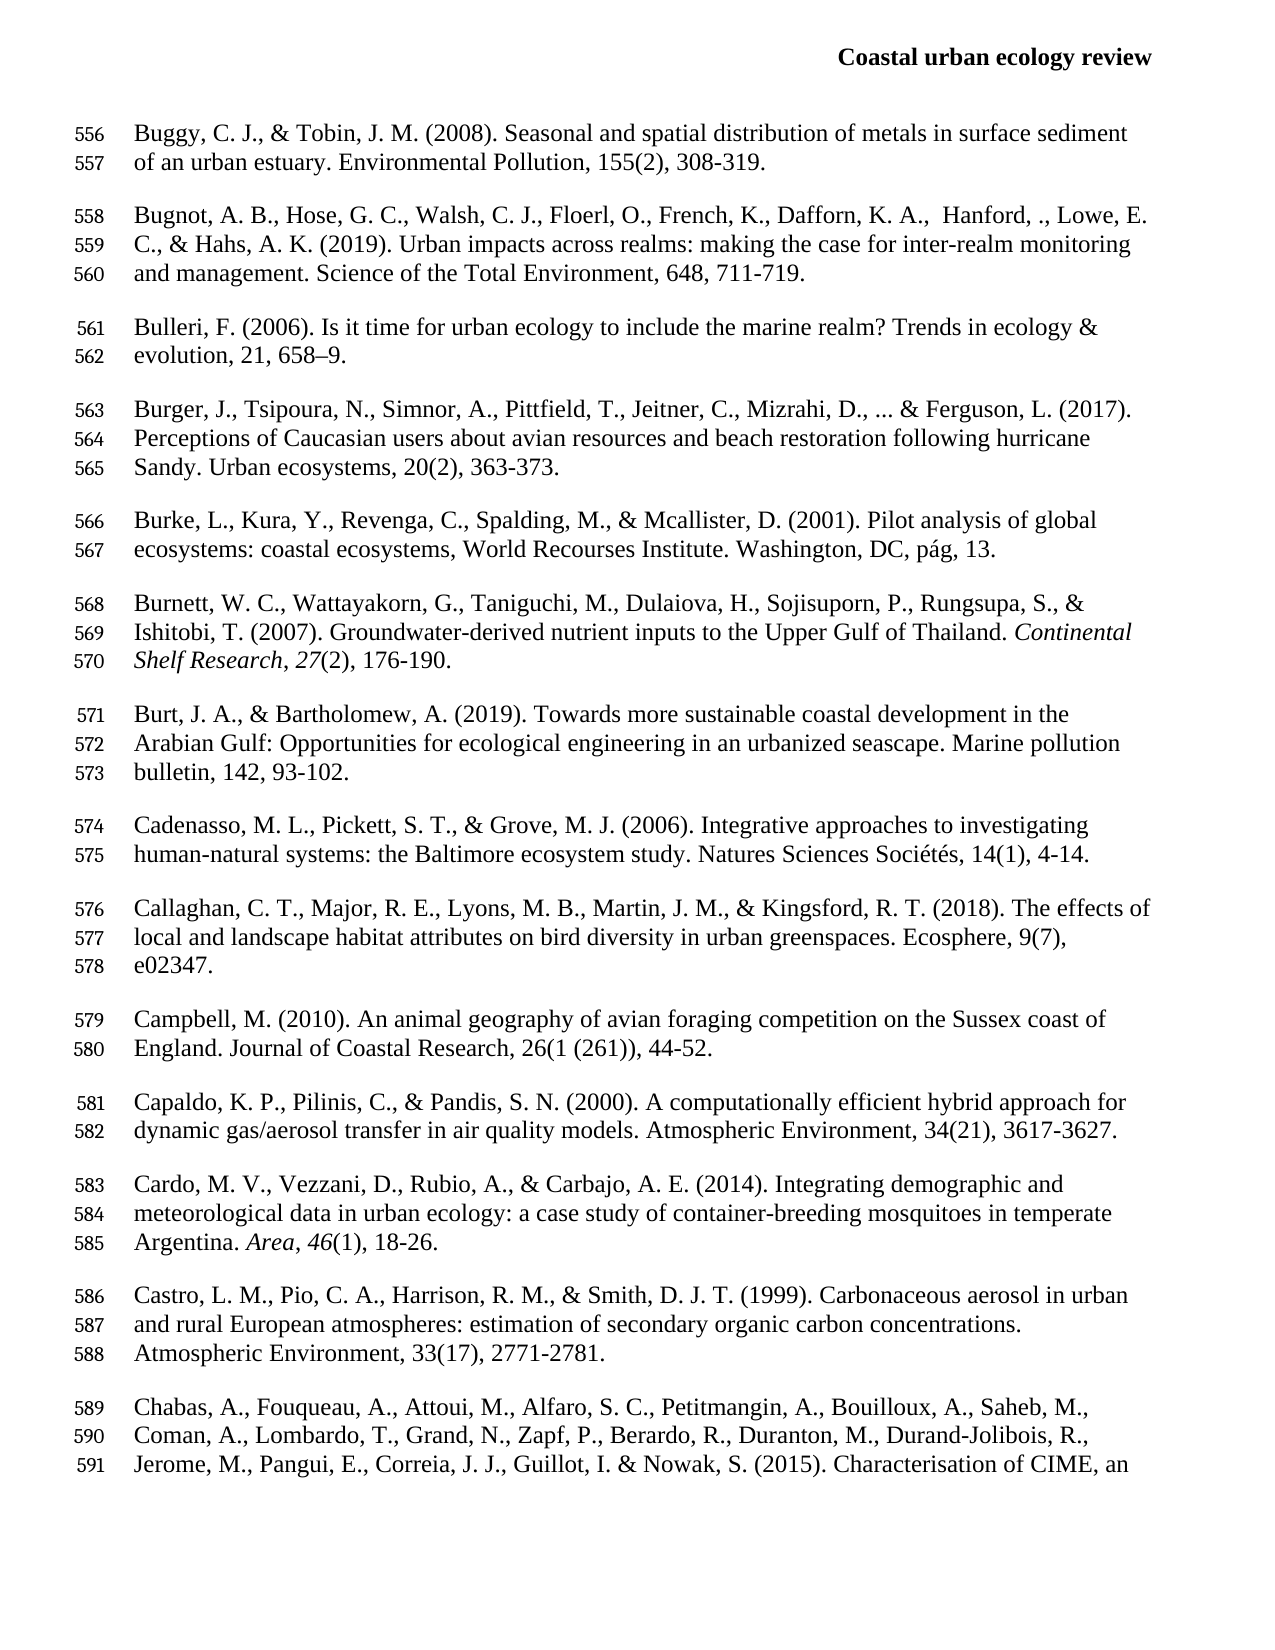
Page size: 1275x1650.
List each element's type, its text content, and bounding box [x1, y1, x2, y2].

text Cardo, M. V., Vezzani, D., Rubio, A., & Carbajo, A. E. (2014). Integrating demographic and meteorological data in urban ecology: a case study of container‐breeding mosquitoes in temperate Argentina. Area, 46(1), 18-26. [133, 1169, 1152, 1256]
text Burger, J., Tsipoura, N., Simnor, A., Pittfield, T., Jeitner, C., Mizrahi, D., ... & Ferguson, L. (2017). Perceptions of Caucasian users about avian resources and beach restoration following hurricane Sandy. Urban ecosystems, 20(2), 363-373. [133, 394, 1152, 481]
text Buggy, C. J., & Tobin, J. M. (2008). Seasonal and spatial distribution of metals in surface sediment of an urban estuary. Environmental Pollution, 155(2), 308-319. [133, 118, 1152, 176]
text Burt, J. A., & Bartholomew, A. (2019). Towards more sustainable coastal development in the Arabian Gulf: Opportunities for ecological engineering in an urbanized seascape. Marine pollution bulletin, 142, 93-102. [133, 699, 1152, 786]
text Cadenasso, M. L., Pickett, S. T., & Grove, M. J. (2006). Integrative approaches to investigating human-natural systems: the Baltimore ecosystem study. Natures Sciences Sociétés, 14(1), 4-14. [133, 811, 1152, 868]
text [133, 1392, 1152, 1478]
text Bugnot, A. B., Hose, G. C., Walsh, C. J., Floerl, O., French, K., Dafforn, K. A., Hanford, ., Lowe, E. C., & Hahs, A. K. (2019). Urban impacts across realms: making the case for inter-realm monitoring and management. Science of the Total Environment, 648, 711-719. [133, 201, 1152, 287]
text Campbell, M. (2010). An animal geography of avian foraging competition on the Sussex coast of England. Journal of Coastal Research, 26(1 (261)), 44-52. [133, 1004, 1152, 1062]
text Burke, L., Kura, Y., Revenga, C., Spalding, M., & Mcallister, D. (2001). Pilot analysis of global ecosystems: coastal ecosystems, World Recourses Institute. Washington, DC, pág, 13. [133, 506, 1152, 563]
text Callaghan, C. T., Major, R. E., Lyons, M. B., Martin, J. M., & Kingsford, R. T. (2018). The effects of local and landscape habitat attributes on bird diversity in urban greenspaces. Ecosphere, 9(7), e02347. [133, 893, 1152, 979]
text Burnett, W. C., Wattayakorn, G., Taniguchi, M., Dulaiova, H., Sojisuporn, P., Rungsupa, S., & Ishitobi, T. (2007). Groundwater-derived nutrient inputs to the Upper Gulf of Thailand. Continental Shelf Research, 27(2), 176-190. [133, 588, 1152, 674]
text Bulleri, F. (2006). Is it time for urban ecology to include the marine realm? Trends in ecology & evolution, 21, 658–9. [133, 312, 1152, 369]
text Castro, L. M., Pio, C. A., Harrison, R. M., & Smith, D. J. T. (1999). Carbonaceous aerosol in urban and rural European atmospheres: estimation of secondary organic carbon concentrations. Atmospheric Environment, 33(17), 2771-2781. [133, 1281, 1152, 1367]
text Capaldo, K. P., Pilinis, C., & Pandis, S. N. (2000). A computationally efficient hybrid approach for dynamic gas/aerosol transfer in air quality models. Atmospheric Environment, 34(21), 3617-3627. [133, 1087, 1152, 1144]
